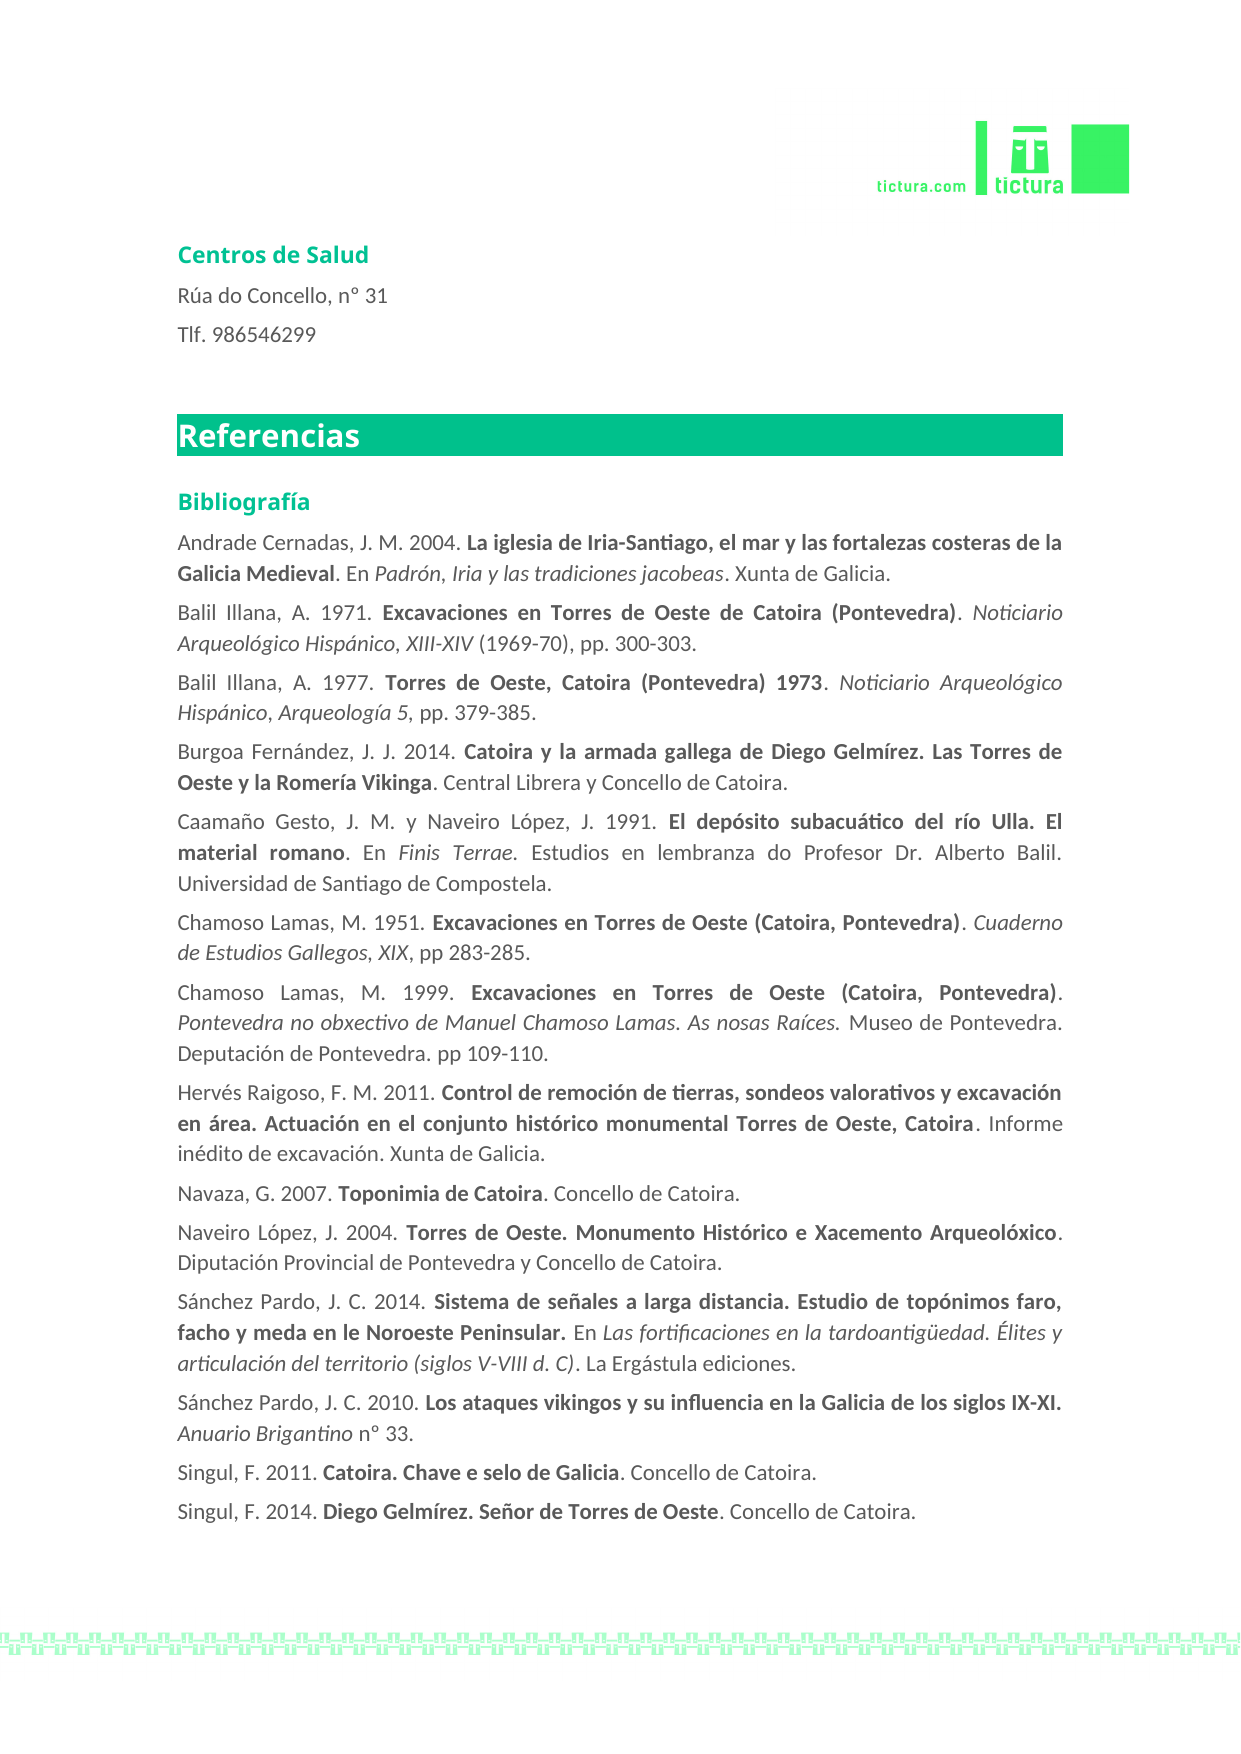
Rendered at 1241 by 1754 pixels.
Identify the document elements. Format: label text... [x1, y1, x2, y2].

text Chamoso Lamas, M. 1999. Excavaciones en Torres de Oeste (Catoira, Pontevedra). Pontevedra no obxectivo de Manuel Chamoso Lamas. As nosas Raíces. Museo de Pontevedra. Deputación de Pontevedra. pp 109-110. [177, 978, 1063, 1067]
picture [0, 1607, 1241, 1681]
subtitle Bibliografía [177, 485, 1063, 517]
text Naveiro López, J. 2004. Torres de Oeste. Monumento Histórico e Xacemento Arqueolóxico. Diputación Provincial de Pontevedra y Concello de Catoira. [177, 1218, 1063, 1276]
text Sánchez Pardo, J. C. 2014. Sistema de señales a larga distancia. Estudio de topónimos faro, facho y meda en le Noroeste Peninsular. En Las fortificaciones en la tardoantigüedad. Élites y articulación del territorio (siglos V-VIII d. C). La Ergástula ediciones. [177, 1287, 1063, 1377]
text Andrade Cernadas, J. M. 2004. La iglesia de Iria-Santiago, el mar y las fortalezas costeras de la Galicia Medieval. En Padrón, Iria y las tradiciones jacobeas. Xunta de Galicia. [177, 528, 1063, 587]
text Caamaño Gesto, J. M. y Naveiro López, J. 1991. El depósito subacuático del río Ulla. El material romano. En Finis Terrae. Estudios en lembranza do Profesor Dr. Alberto Balil. Universidad de Santiago de Compostela. [177, 807, 1063, 897]
subtitle Referencias [177, 414, 1063, 456]
text Chamoso Lamas, M. 1951. Excavaciones en Torres de Oeste (Catoira, Pontevedra). Cuaderno de Estudios Gallegos, XIX, pp 283-285. [177, 908, 1063, 967]
text Tlf. 986546299 [177, 320, 1063, 348]
subtitle Centros de Salud [177, 148, 1063, 270]
text Sánchez Pardo, J. C. 2010. Los ataques vikingos y su influencia en la Galicia de los siglos IX-XI. Anuario Brigantino nº 33. [177, 1388, 1063, 1447]
text Singul, F. 2011. Catoira. Chave e selo de Galicia. Concello de Catoira. [177, 1458, 1063, 1486]
text Balil Illana, A. 1971. Excavaciones en Torres de Oeste de Catoira (Pontevedra). Noticiario Arqueológico Hispánico, XIII-XIV (1969-70), pp. 300-303. [177, 598, 1063, 657]
text Burgoa Fernández, J. J. 2014. Catoira y la armada gallega de Diego Gelmírez. Las Torres de Oeste y la Romería Vikinga. Central Librera y Concello de Catoira. [177, 737, 1063, 796]
text Balil Illana, A. 1977. Torres de Oeste, Catoira (Pontevedra) 1973. Noticiario Arqueológico Hispánico, Arqueología 5, pp. 379-385. [177, 668, 1063, 726]
text Hervés Raigoso, F. M. 2011. Control de remoción de tierras, sondeos valorativos y excavación en área. Actuación en el conjunto histórico monumental Torres de Oeste, Catoira. Informe inédito de excavación. Xunta de Galicia. [177, 1078, 1063, 1168]
text Navaza, G. 2007. Toponimia de Catoira. Concello de Catoira. [177, 1179, 1063, 1207]
picture [775, 88, 1130, 236]
text Rúa do Concello, nº 31 [177, 281, 1063, 309]
text Singul, F. 2014. Diego Gelmírez. Señor de Torres de Oeste. Concello de Catoira. [177, 1497, 1063, 1525]
